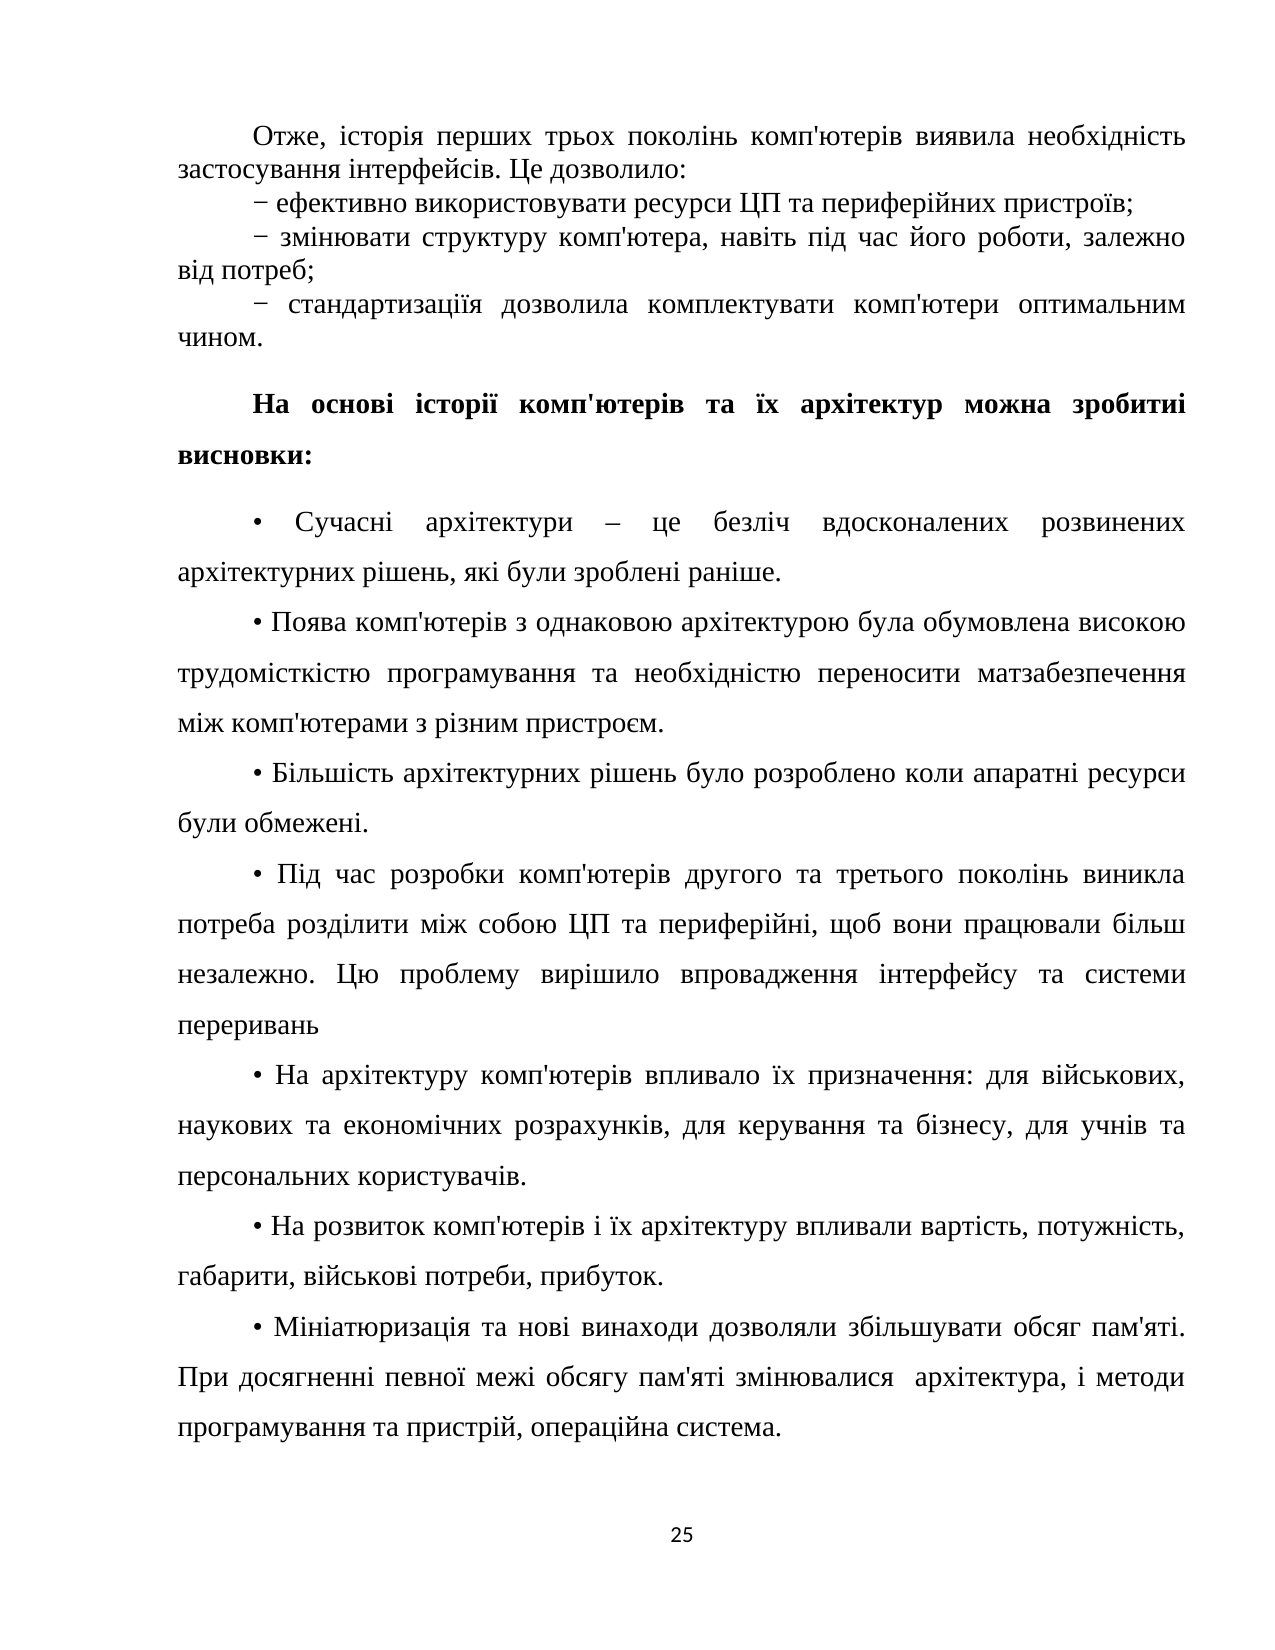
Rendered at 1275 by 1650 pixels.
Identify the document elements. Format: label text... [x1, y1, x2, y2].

text Отже, історія перших трьох поколінь комп'ютерів виявила необхідність застосування інтерфейсів. Це дозволило: [177, 118, 1186, 185]
text • Мініатюризація та нові винаходи дозволяли збільшувати обсяг пам'яті. При досягненні певної межі обсягу пам'яті змінювалися архітектура, і методи програмування та пристрій, операційна система. [177, 1309, 1186, 1443]
text • Сучасні архітектури – це безліч вдосконалених розвинених архітектурних рішень, які були зроблені раніше. [177, 504, 1186, 588]
text • Під час розробки комп'ютерів другого та третього поколінь виникла потреба розділити між собою ЦП та периферійні, щоб вони працювали більш незалежно. Цю проблему вирішило впровадження інтерфейсу та системи переривань [177, 856, 1186, 1040]
text − змінювати структуру комп'ютера, навіть під час його роботи, залежно від потреб; [177, 219, 1186, 286]
text • На розвиток комп'ютерів і їх архітектуру впливали вартість, потужність, габарити, військові потреби, прибуток. [177, 1208, 1186, 1292]
text − ефективно використовувати ресурси ЦП та периферійних пристроїв; [177, 185, 1186, 219]
text • Більшість архітектурних рішень було розроблено коли апаратні ресурси були обмежені. [177, 755, 1186, 839]
text На основі історії комп'ютерів та їх архітектур можна зробитиі висновки: [177, 386, 1186, 470]
text − стандартизаціїя дозволила комплектувати комп'ютери оптимальним чином. [177, 286, 1186, 353]
text • На архітектуру комп'ютерів впливало їх призначення: для військових, наукових та економічних розрахунків, для керування та бізнесу, для учнів та персональних користувачів. [177, 1057, 1186, 1191]
text • Поява комп'ютерів з однаковою архітектурою була обумовлена високою трудомісткістю програмування та необхідністю переносити матзабезпечення між комп'ютерами з різним пристроєм. [177, 604, 1186, 738]
